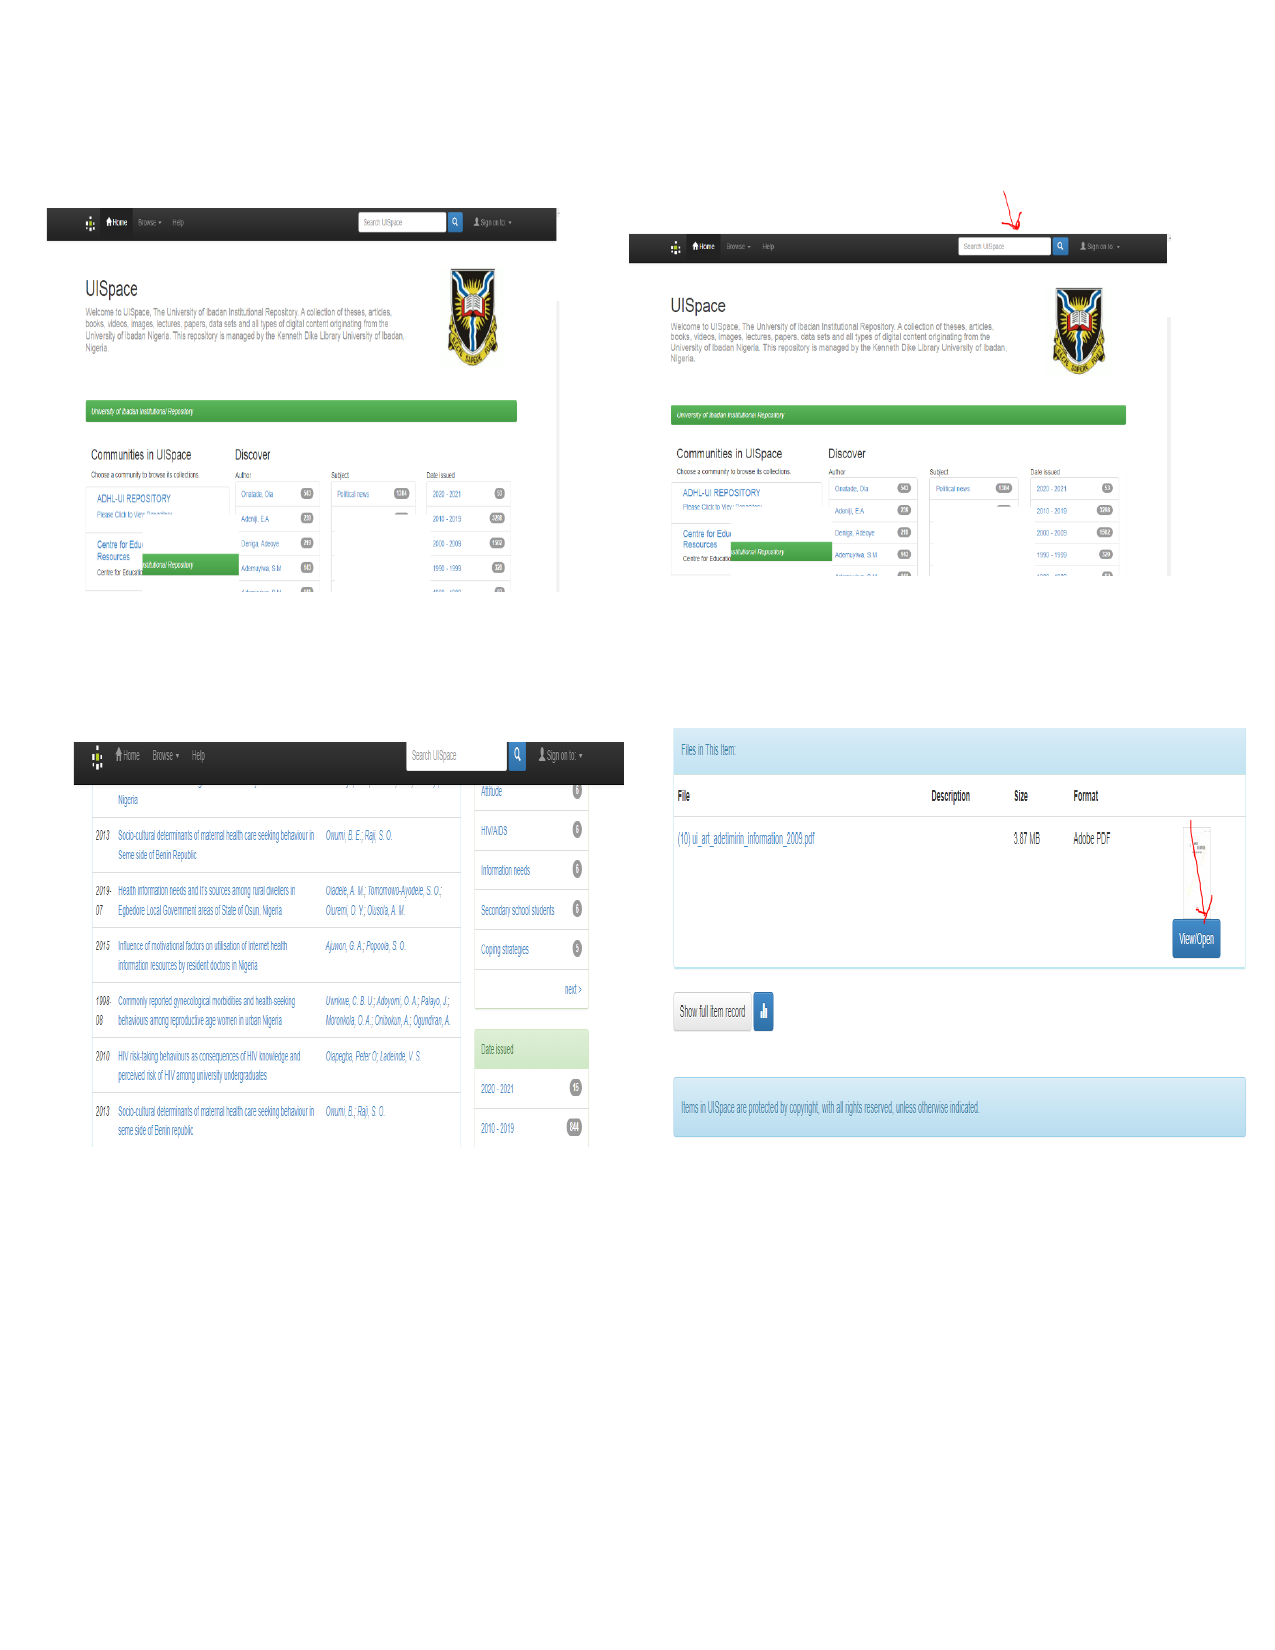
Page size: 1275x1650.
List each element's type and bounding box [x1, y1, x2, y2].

picture [629, 190, 1171, 576]
picture [73, 742, 624, 1147]
picture [670, 728, 1275, 1149]
picture [46, 208, 560, 592]
